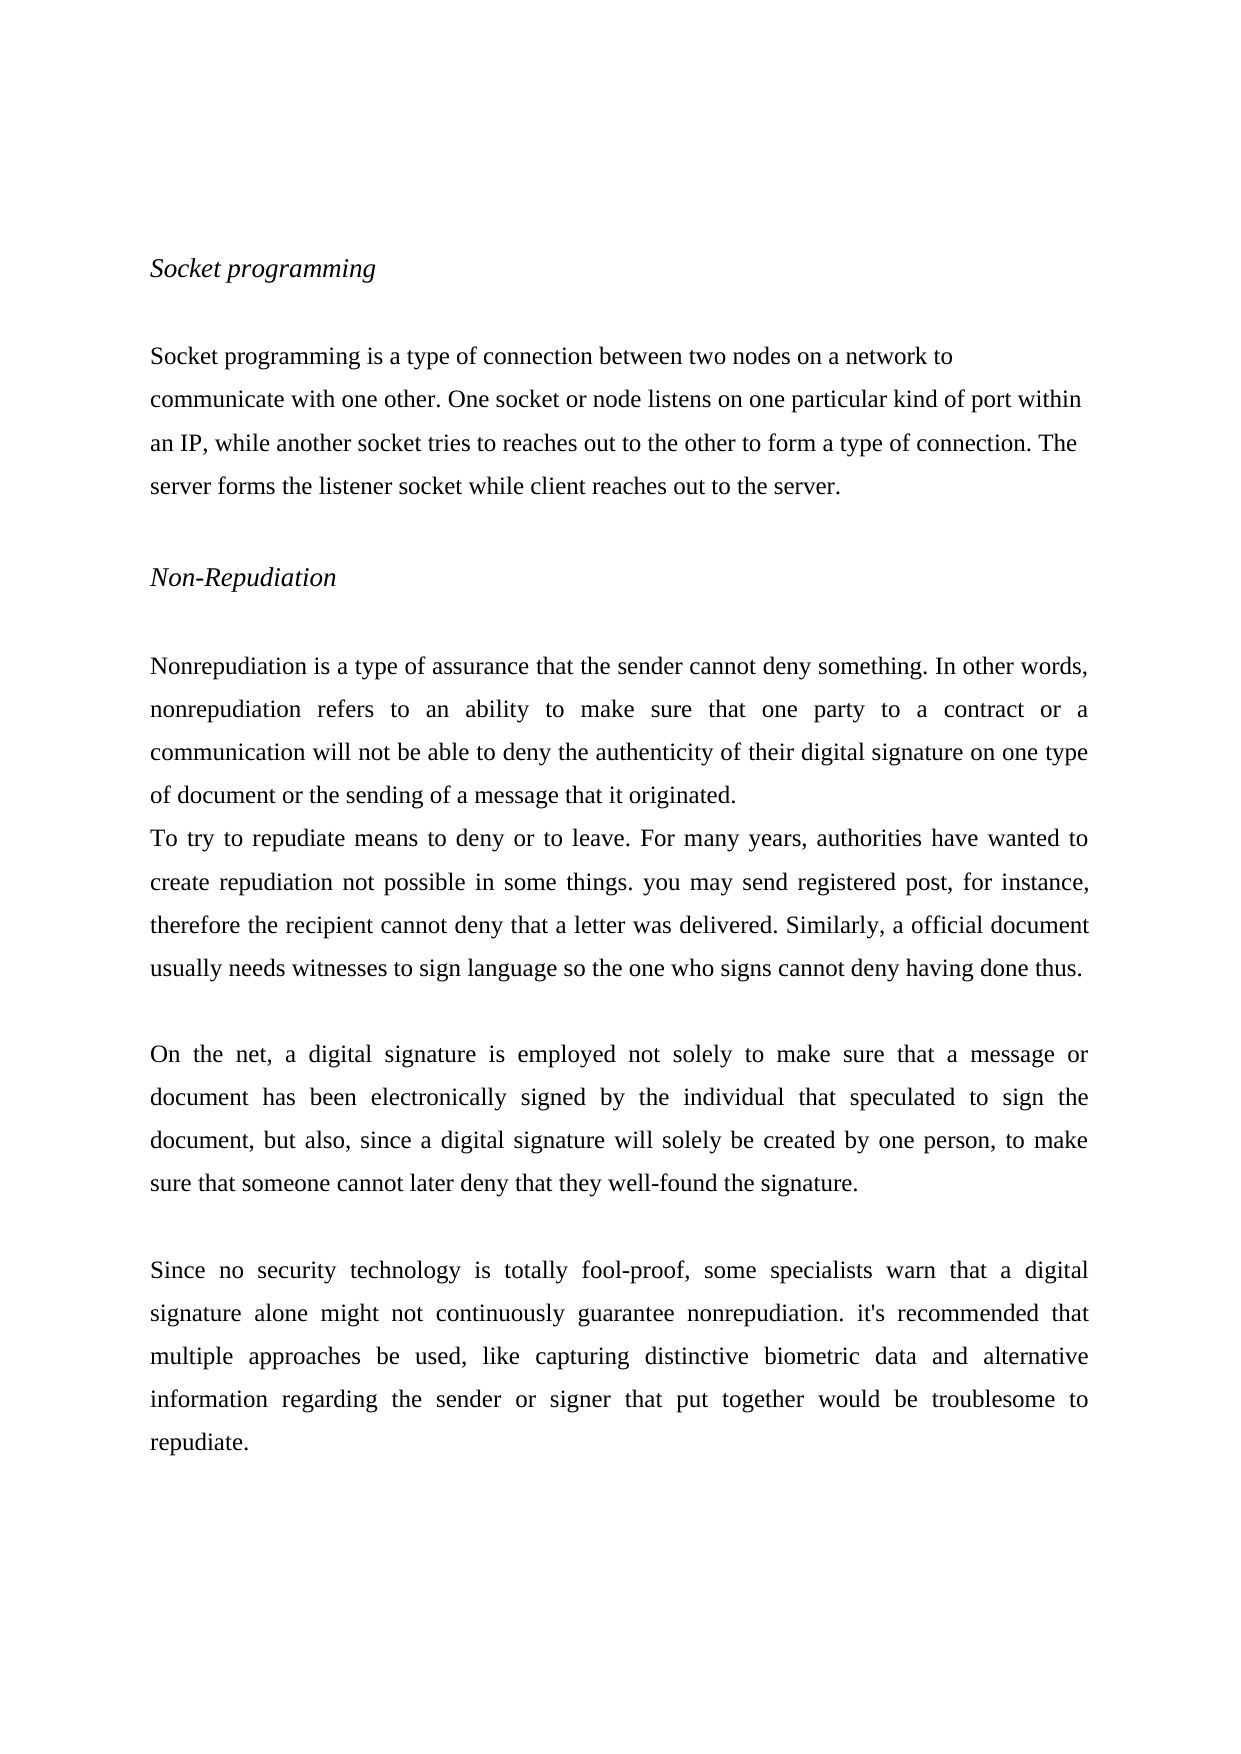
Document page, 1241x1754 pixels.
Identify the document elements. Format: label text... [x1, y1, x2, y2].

text Since no security technology is totally fool-proof, some specialists warn that a digital signature alone might not continuously guarantee nonrepudiation. it's recommended that multiple approaches be used, like capturing distinctive biometric data and alternative information regarding the sender or signer that put together would be troublesome to repudiate. [150, 1255, 1090, 1456]
text Socket programming is a type of connection between two nodes on a network to communicate with one other. One socket or node listens on one particular kind of port within an IP, while another socket tries to reaches out to the other to form a type of connection. The server forms the listener socket while client reaches out to the server. [150, 341, 1090, 499]
subtitle Socket programming [150, 252, 1090, 283]
text On the net, a digital signature is employed not solely to make sure that a message or document has been electronically signed by the individual that speculated to sign the document, but also, since a digital signature will solely be created by one person, to make sure that someone cannot later deny that they well-found the signature. [150, 1039, 1090, 1197]
text To try to repudiate means to deny or to leave. For many years, authorities have wanted to create repudiation not possible in some things. you may send registered post, for instance, therefore the recipient cannot deny that a letter was delivered. Similarly, a official document usually needs witnesses to sign language so the one who signs cannot deny having done thus. [150, 823, 1090, 982]
text Nonrepudiation is a type of assurance that the sender cannot deny something. In other words, nonrepudiation refers to an ability to make sure that one party to a contract or a communication will not be able to deny the authenticity of their digital signature on one type of document or the sending of a message that it originated. [150, 651, 1090, 809]
subtitle Non-Repudiation [150, 561, 1090, 592]
